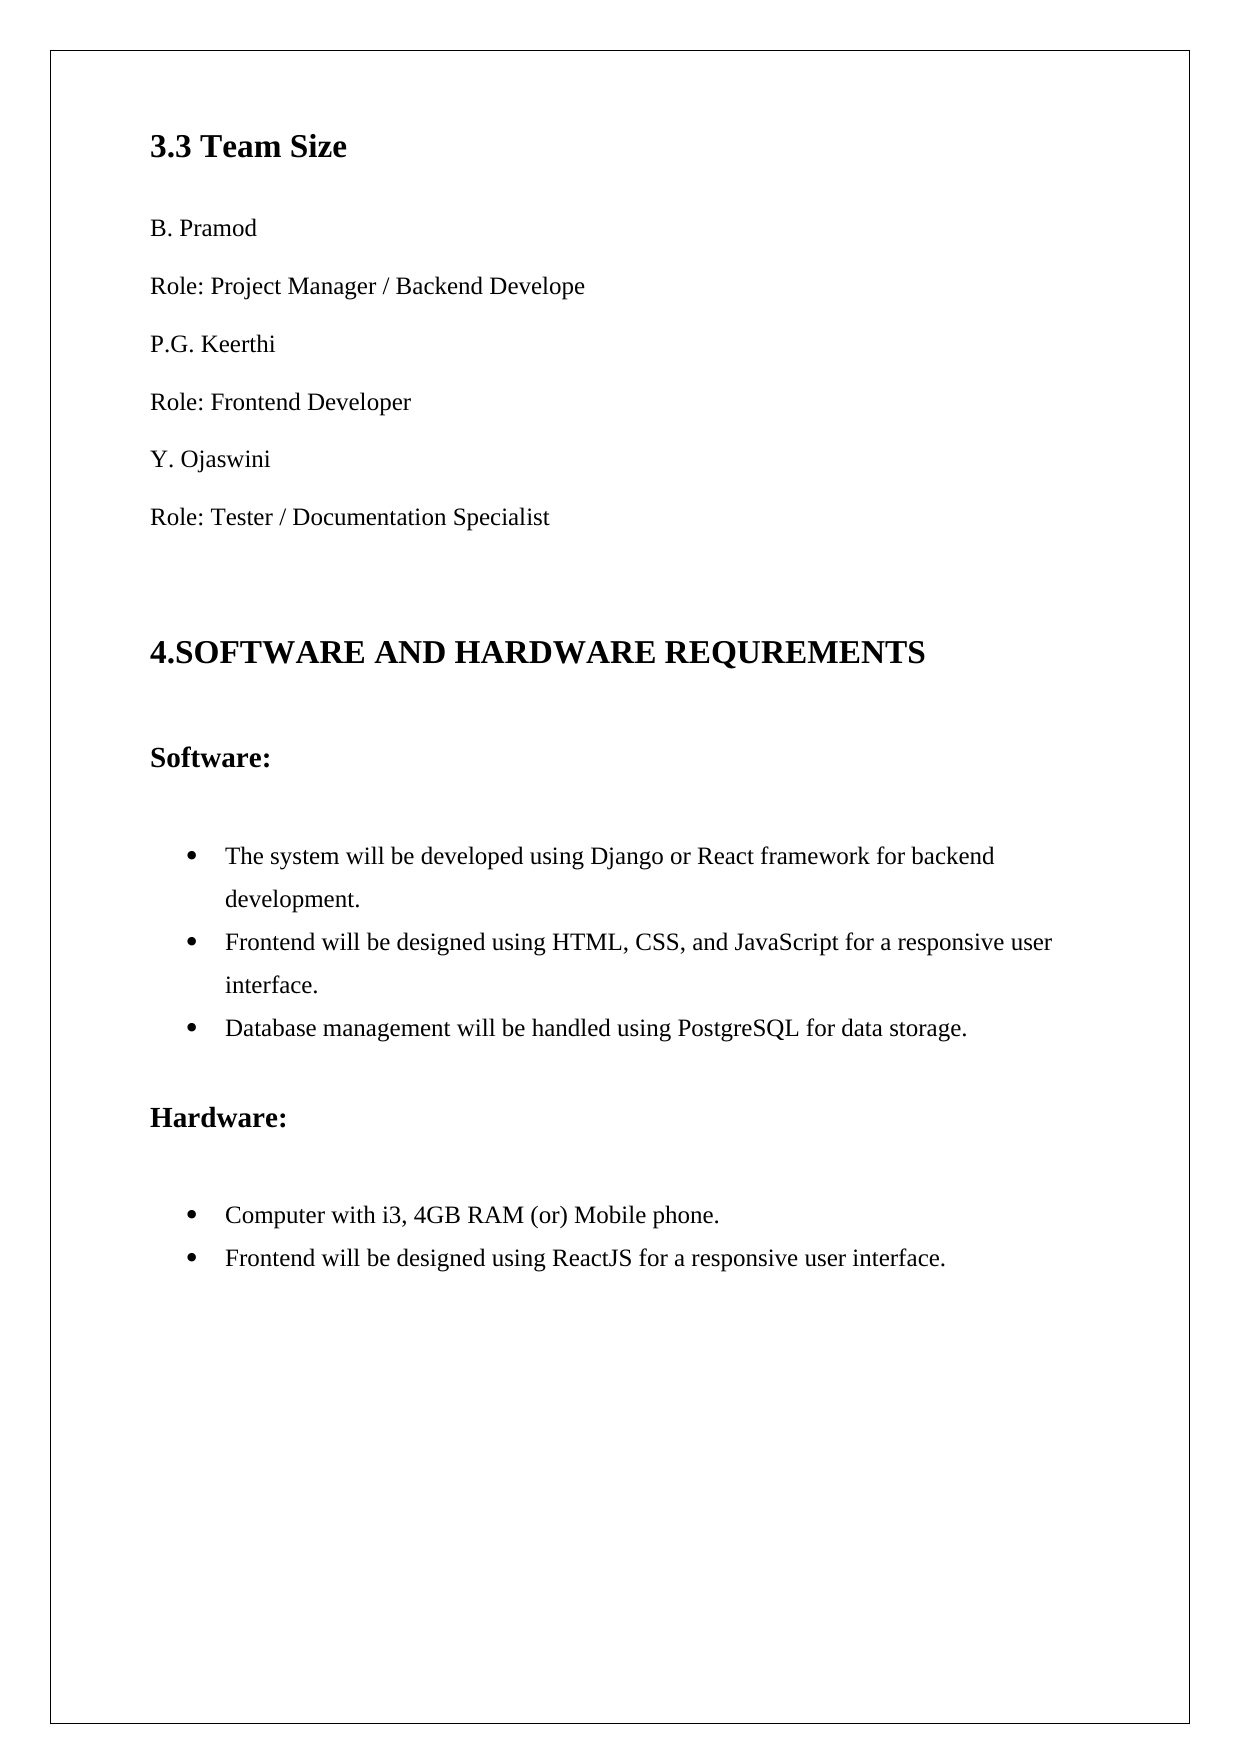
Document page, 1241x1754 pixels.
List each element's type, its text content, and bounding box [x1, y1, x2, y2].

list Database management will be handled using PostgreSQL for data storage. [187, 1013, 1129, 1042]
list Computer with i3, 4GB RAM (or) Mobile phone. [187, 1200, 1129, 1229]
text 3.3 Team Size [150, 126, 1129, 164]
text Role: Project Manager / Backend Develope [150, 271, 1129, 299]
text Y. Ojaswini [150, 444, 1129, 473]
text B. Pramod [150, 213, 1129, 242]
text Hardware: [150, 1100, 1129, 1133]
text Software: [150, 740, 1129, 774]
text Role: Frontend Developer [150, 387, 1129, 415]
list The system will be developed using Django or React framework for backend development. [187, 841, 1129, 913]
text Role: Tester / Documentation Specialist [150, 502, 1129, 531]
text 4.SOFTWARE AND HARDWARE REQUREMENTS [150, 633, 1129, 671]
list Frontend will be designed using HTML, CSS, and JavaScript for a responsive user interface. [187, 927, 1129, 999]
text P.G. Keerthi [150, 329, 1129, 357]
list Frontend will be designed using ReactJS for a responsive user interface. [187, 1243, 1129, 1272]
